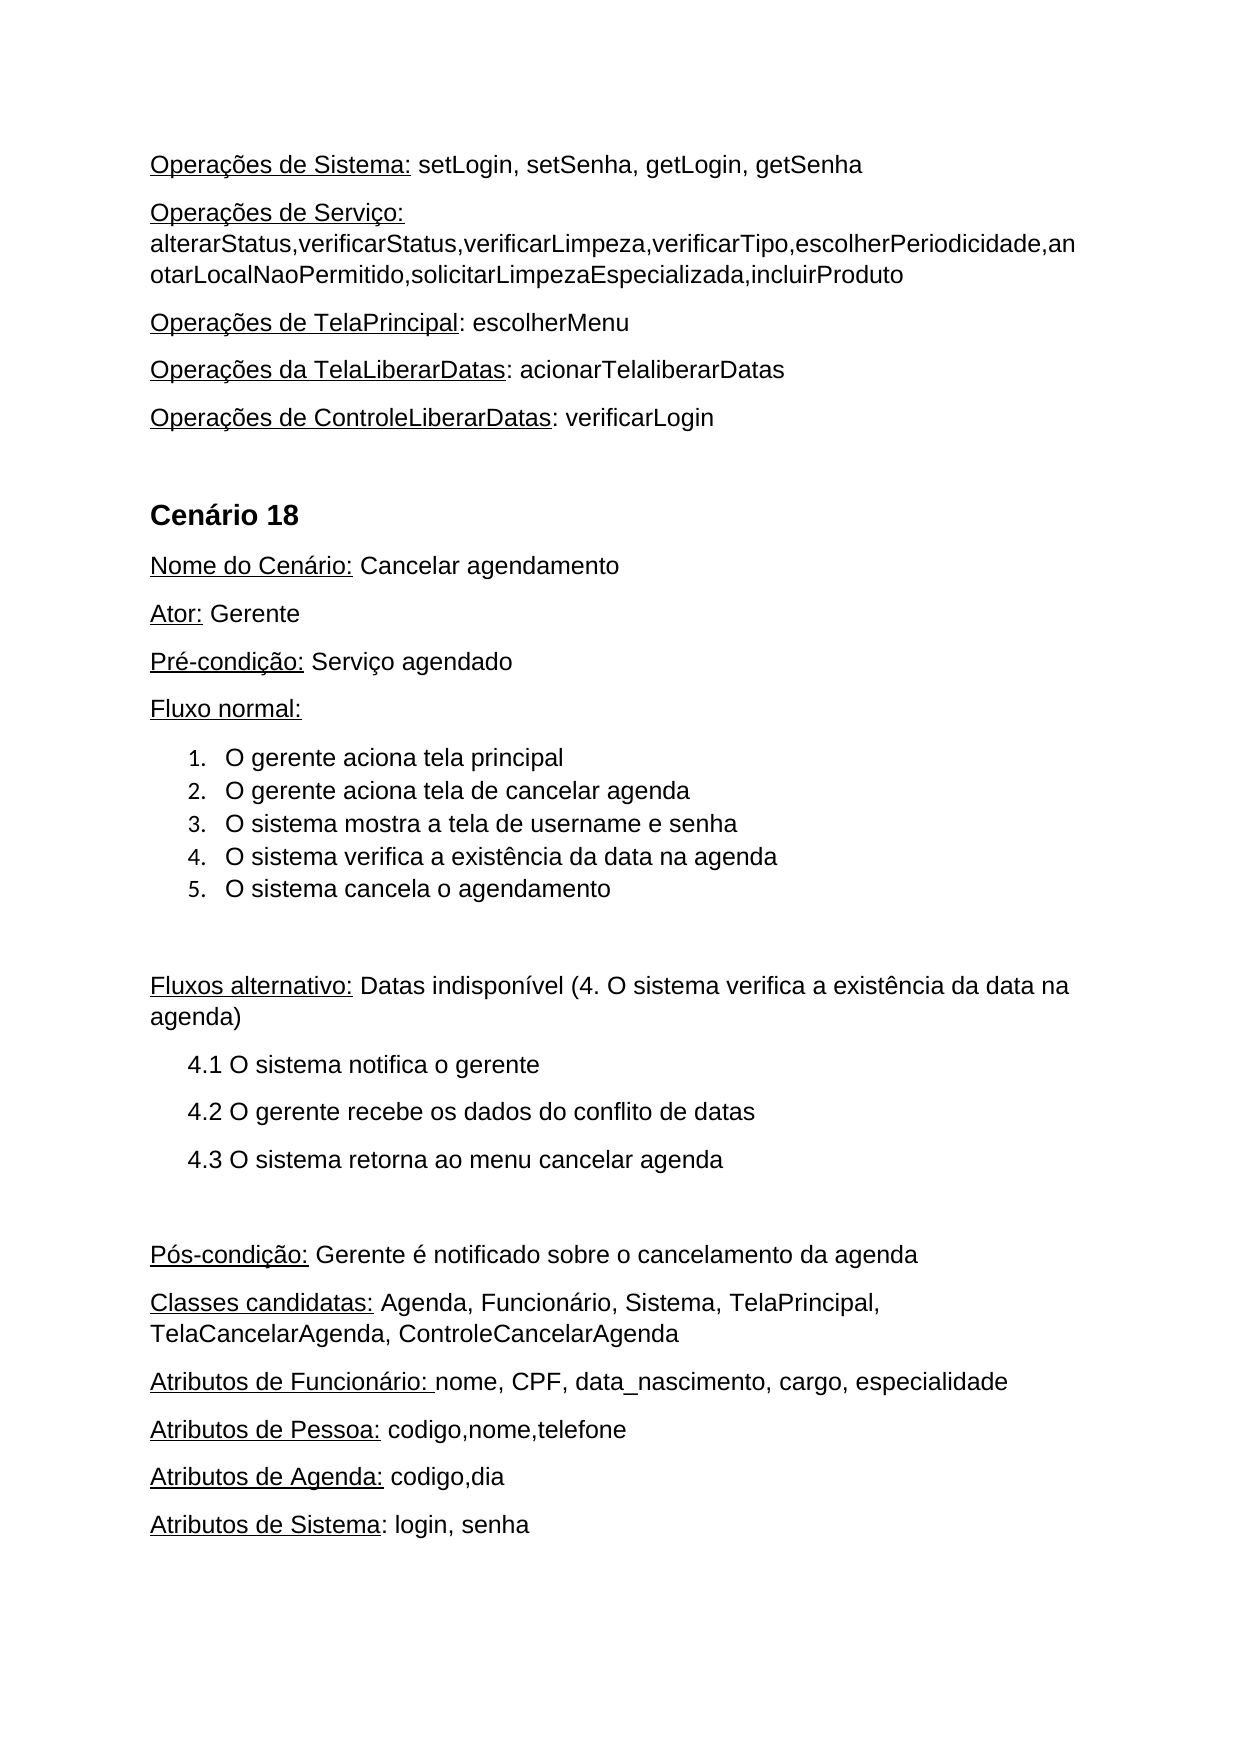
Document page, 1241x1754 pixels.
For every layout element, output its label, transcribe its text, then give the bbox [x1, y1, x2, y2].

text Operações de TelaPrincipal: escolherMenu [150, 307, 1090, 336]
text 4.3 O sistema retorna ao menu cancelar agenda [150, 1145, 1090, 1174]
text Operações de ControleLiberarDatas: verificarLogin [150, 403, 1090, 432]
text Atributos de Sistema: login, senha [150, 1510, 1090, 1539]
list O sistema verifica a existência da data na agenda [187, 841, 1090, 871]
text Cenário 18 [150, 498, 1090, 532]
text Atributos de Pessoa: codigo,nome,telefone [150, 1415, 1090, 1443]
text Fluxo normal: [150, 694, 1090, 723]
text Atributos de Funcionário: nome, CPF, data_nascimento, cargo, especialidade [150, 1367, 1090, 1396]
text Nome do Cenário: Cancelar agendamento [150, 551, 1090, 580]
text Operações de Sistema: setLogin, setSenha, getLogin, getSenha [150, 150, 1090, 179]
text Fluxos alternativo: Datas indisponível (4. O sistema verifica a existência da data na agenda) [150, 971, 1090, 1031]
text Operações de Serviço: alterarStatus,verificarStatus,verificarLimpeza,verificarTipo,escolherPeriodicidade,anotarLocalNaoPermitido,solicitarLimpezaEspecializada,incluirProduto [150, 198, 1090, 288]
list O sistema mostra a tela de username e senha [187, 808, 1090, 838]
text 4.1 O sistema notifica o gerente [187, 1050, 1090, 1078]
list O gerente aciona tela principal [187, 742, 1090, 772]
list O sistema cancela o agendamento [187, 874, 1090, 904]
text Pós-condição: Gerente é notificado sobre o cancelamento da agenda [150, 1241, 1090, 1269]
text Operações da TelaLiberarDatas: acionarTelaliberarDatas [150, 355, 1090, 384]
text 4.2 O gerente recebe os dados do conflito de datas [150, 1097, 1090, 1126]
text Pré-condição: Serviço agendado [150, 647, 1090, 675]
text Ator: Gerente [150, 599, 1090, 628]
list O gerente aciona tela de cancelar agenda [187, 775, 1090, 805]
text Atributos de Agenda: codigo,dia [150, 1462, 1090, 1491]
text Classes candidatas: Agenda, Funcionário, Sistema, TelaPrincipal, TelaCancelarAgenda, ControleCancelarAgenda [150, 1288, 1090, 1348]
